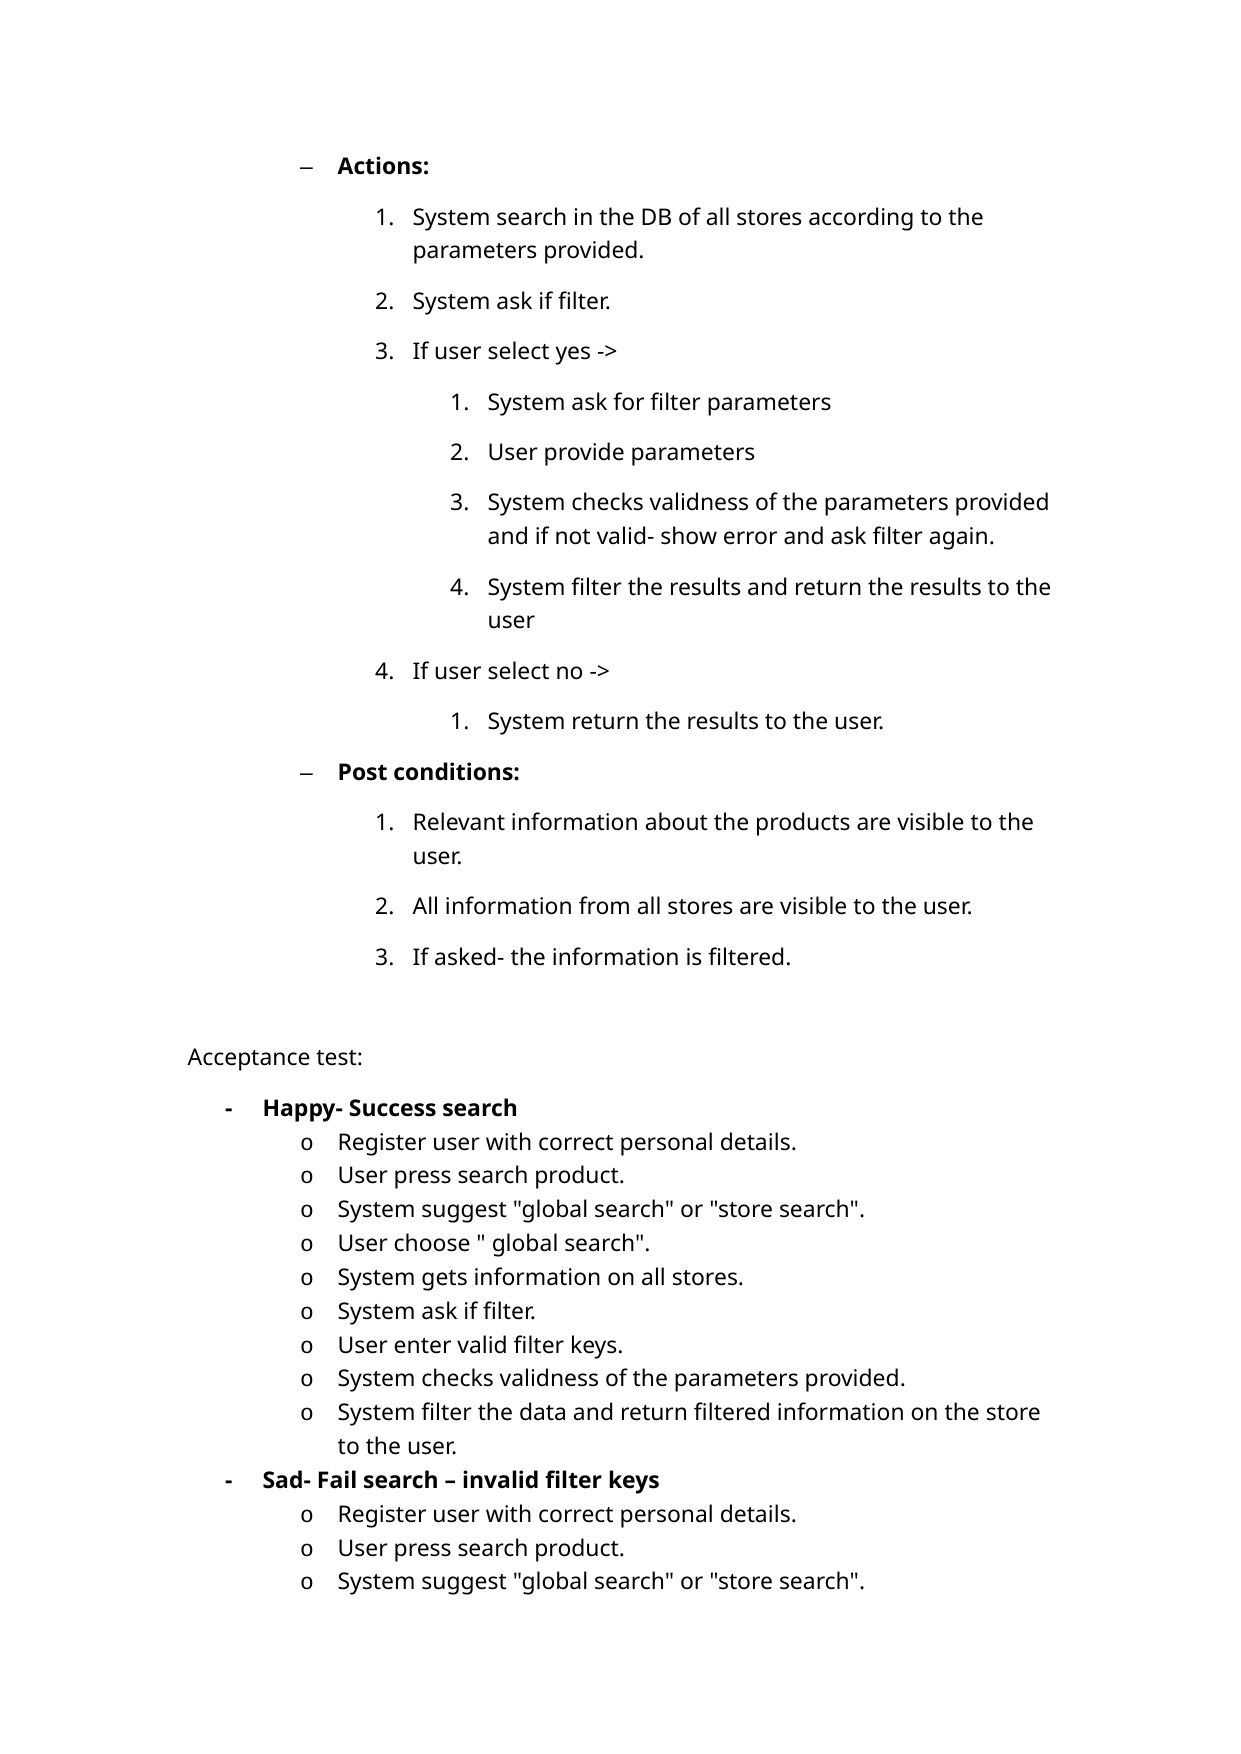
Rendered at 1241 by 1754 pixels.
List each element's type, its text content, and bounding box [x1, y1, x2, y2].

list System checks validness of the parameters provided and if not valid- show error and ask filter again. [450, 486, 1053, 551]
list All information from all stores are visible to the user. [375, 890, 1053, 921]
list Register user with correct personal details. [300, 1498, 1053, 1529]
list User choose " global search". [300, 1227, 1053, 1258]
list System filter the results and return the results to the user [450, 570, 1053, 635]
list System ask if filter. [300, 1295, 1053, 1326]
list User provide parameters [450, 436, 1053, 467]
list User press search product. [300, 1531, 1053, 1563]
list System ask for filter parameters [450, 385, 1053, 417]
list Relevant information about the products are visible to the user. [375, 806, 1053, 871]
list System checks validness of the parameters provided. [300, 1362, 1053, 1394]
list Actions: [300, 150, 1053, 181]
list System suggest "global search" or "store search". [300, 1193, 1053, 1224]
list If user select no -> [375, 654, 1053, 686]
list System ask if filter. [375, 284, 1053, 316]
list System search in the DB of all stores according to the parameters provided. [375, 200, 1053, 265]
list If asked- the information is filtered. [375, 940, 1053, 972]
list System suggest "global search" or "store search". [300, 1565, 1053, 1597]
list Happy- Success search [225, 1092, 1053, 1123]
list Sad- Fail search – invalid filter keys [225, 1464, 1053, 1495]
list Register user with correct personal details. [300, 1125, 1053, 1157]
list System gets information on all stores. [300, 1261, 1053, 1292]
text Acceptance test: [187, 1041, 1053, 1072]
list Post conditions: [300, 755, 1053, 787]
list If user select yes -> [375, 335, 1053, 366]
list User press search product. [300, 1159, 1053, 1191]
list User enter valid filter keys. [300, 1328, 1053, 1360]
list System return the results to the user. [450, 705, 1053, 736]
list System filter the data and return filtered information on the store to the user. [300, 1396, 1053, 1461]
